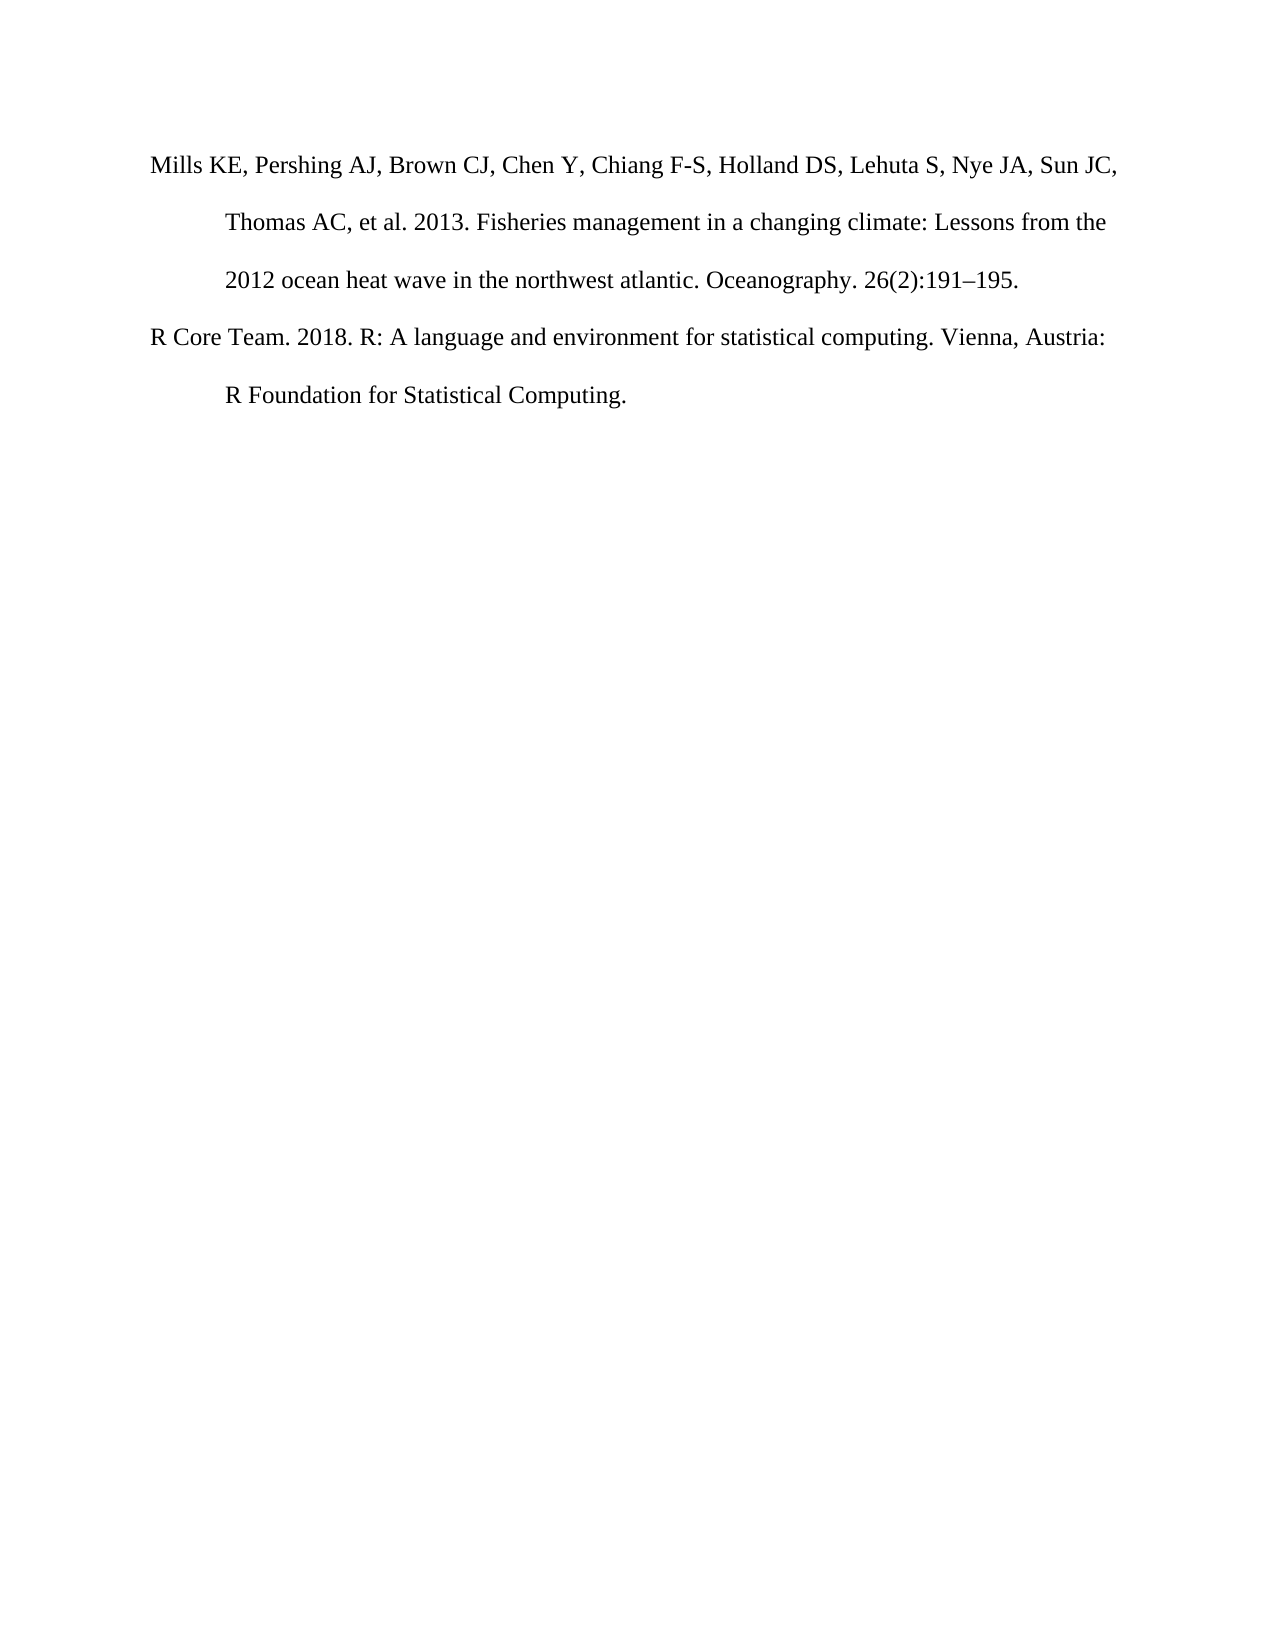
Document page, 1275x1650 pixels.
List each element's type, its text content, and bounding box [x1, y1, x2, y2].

text R Core Team. 2018. R: A language and environment for statistical computing. Vienna, Austria: R Foundation for Statistical Computing. [150, 322, 1125, 409]
text Mills KE, Pershing AJ, Brown CJ, Chen Y, Chiang F-S, Holland DS, Lehuta S, Nye JA, Sun JC, Thomas AC, et al. 2013. Fisheries management in a changing climate: Lessons from the 2012 ocean heat wave in the northwest atlantic. Oceanography. 26(2):191–195. [150, 150, 1125, 294]
